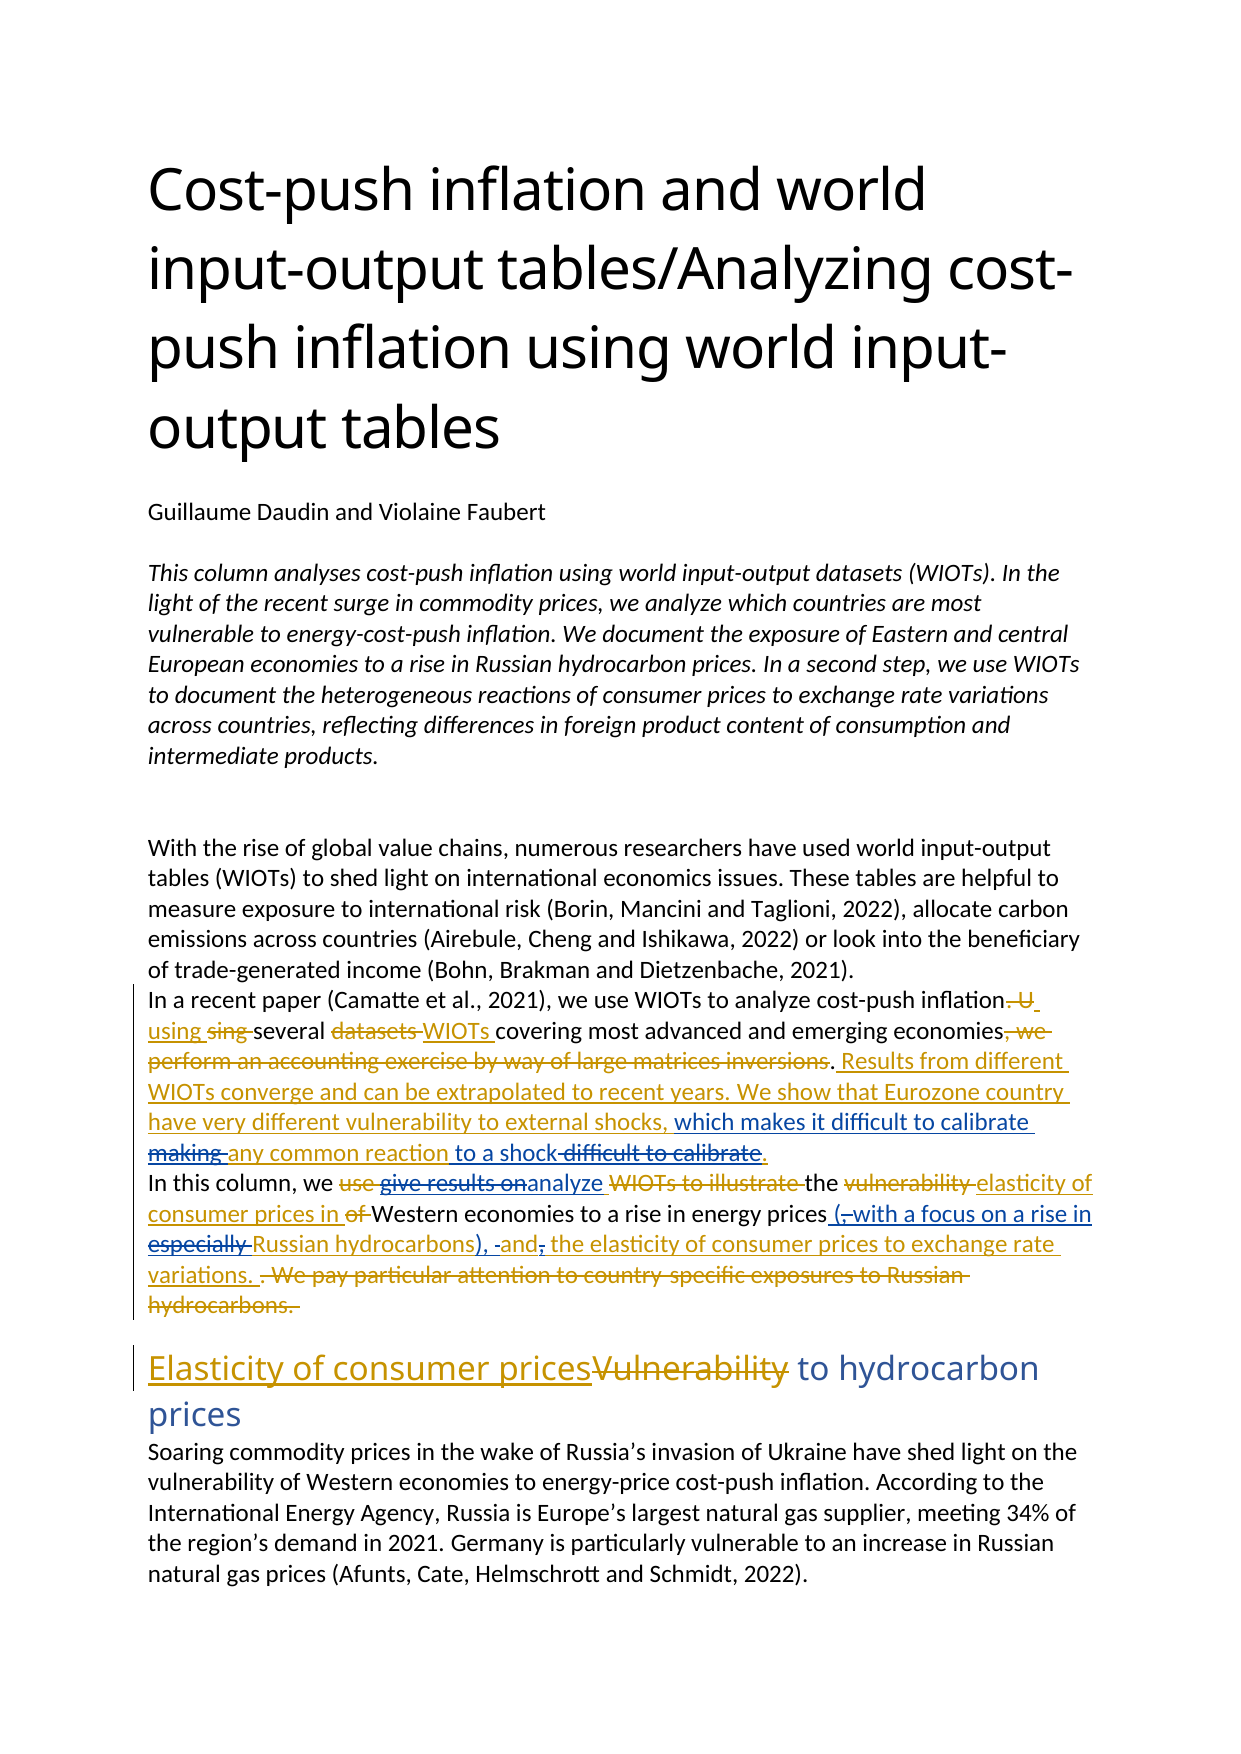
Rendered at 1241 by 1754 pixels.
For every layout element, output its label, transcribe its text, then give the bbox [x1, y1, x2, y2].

text Soaring commodity prices in the wake of Russia’s invasion of Ukraine have shed light on the vulnerability of Western economies to energy-price cost-push inflation. According to the International Energy Agency, Russia is Europe’s largest natural gas supplier, meeting 34% of the region’s demand in 2021. Germany is particularly vulnerable to an increase in Russian natural gas prices (Afunts, Cate, Helmschrott and Schmidt, 2022). [148, 1436, 1093, 1588]
text Guillaume Daudin and Violaine Faubert [148, 496, 1093, 527]
text This column analyses cost-push inflation using world input-output datasets (WIOTs). In the light of the recent surge in commodity prices, we analyze which countries are most vulnerable to energy-cost-push inflation. We document the exposure of Eastern and central European economies to a rise in Russian hydrocarbon prices. In a second step, we use WIOTs to document the heterogeneous reactions of consumer prices to exchange rate variations across countries, reflecting differences in foreign product content of consumption and intermediate products. [148, 557, 1093, 771]
text In this column, we the Western economies to a rise in energy prices [148, 1167, 1093, 1320]
text In a recent paper (Camatte et al., 2021), we use WIOTs to analyze cost-push inflationseveral covering most advanced and emerging economies. [148, 984, 1093, 1167]
text With the rise of global value chains, numerous researchers have used world input-output tables (WIOTs) to shed light on international economics issues. These tables are helpful to measure exposure to international risk (Borin, Mancini and Taglioni, 2022), allocate carbon emissions across countries (Airebule, Cheng and Ishikawa, 2022) or look into the beneficiary of trade-generated income (Bohn, Brakman and Dietzenbache, 2021). [148, 832, 1093, 984]
title Cost-push inflation and world input-output tables/Analyzing cost-push inflation using world input-output tables [148, 148, 1093, 466]
subtitle to hydrocarbon prices [148, 1345, 1093, 1436]
